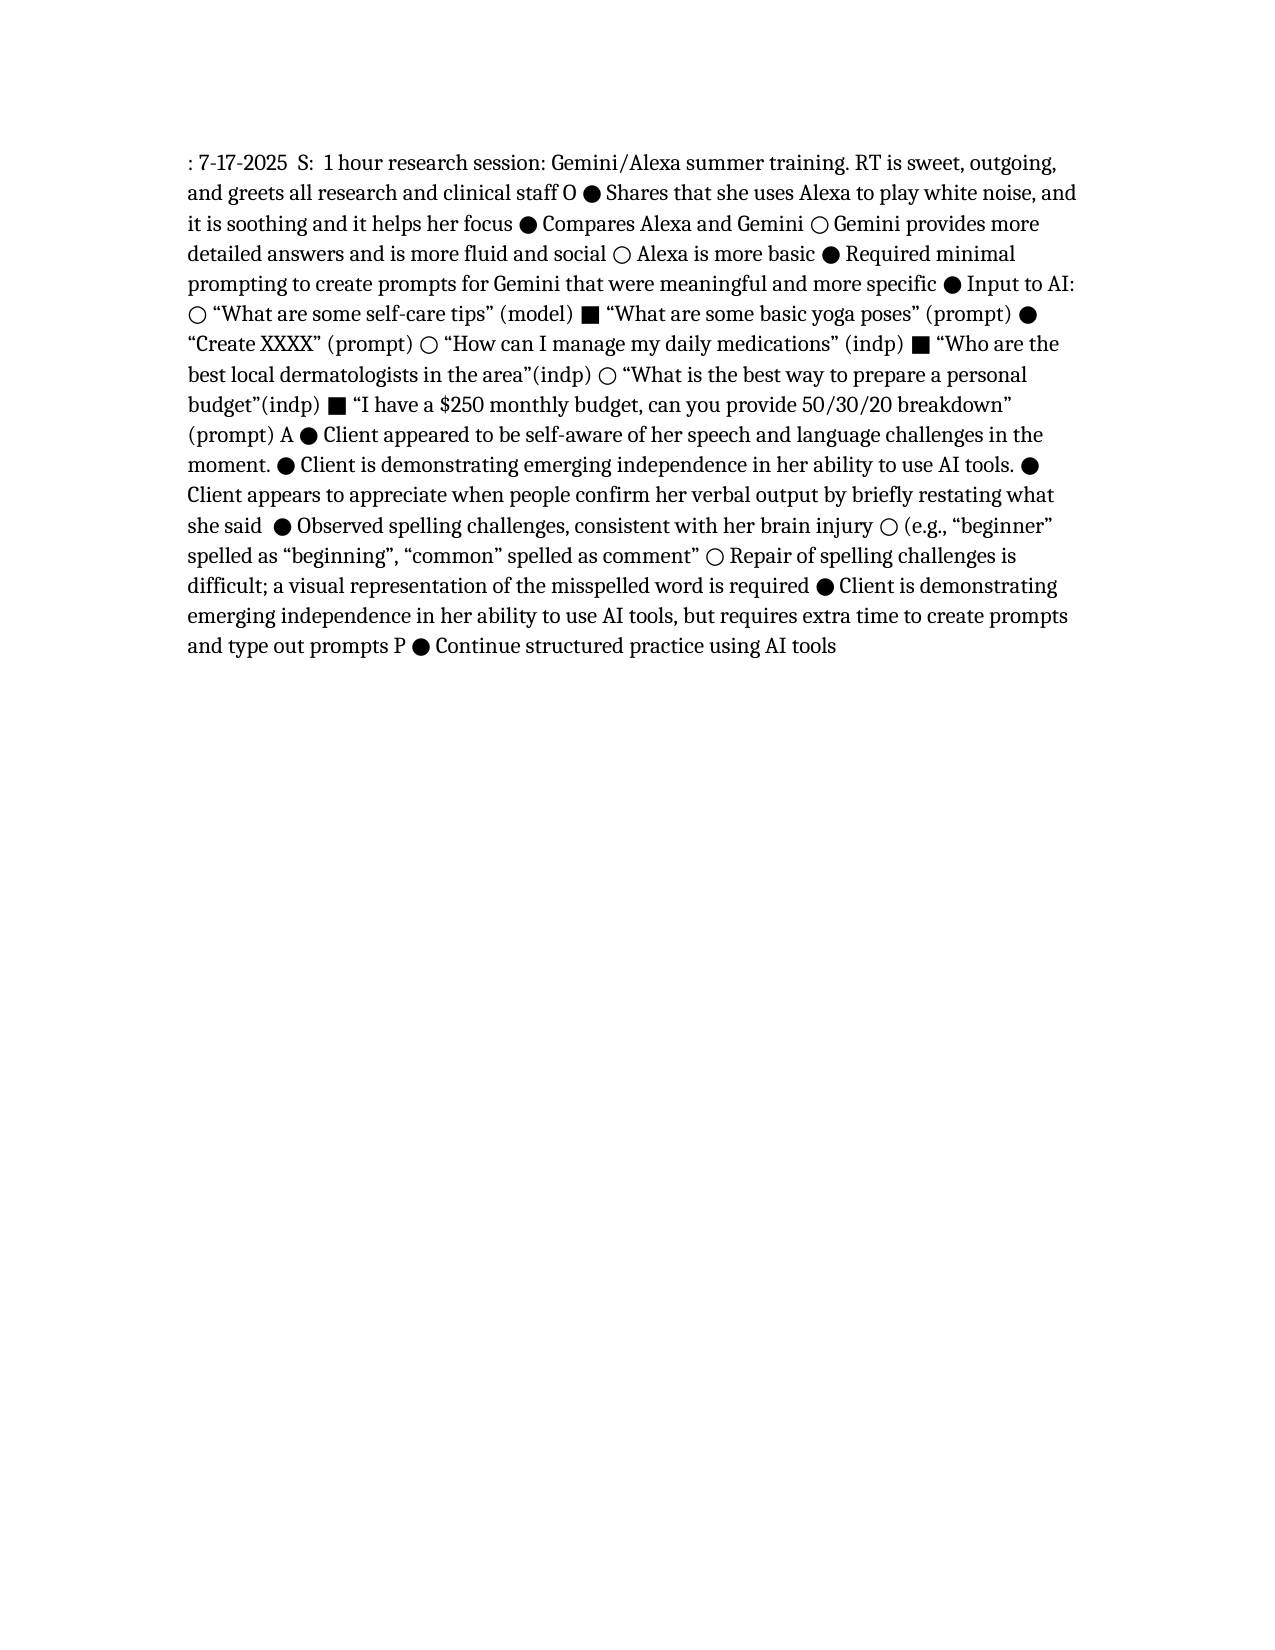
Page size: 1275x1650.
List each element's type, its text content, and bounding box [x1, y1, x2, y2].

text : 7-17-2025 S: 1 hour research session: Gemini/Alexa summer training. RT is sweet, outgoing, and greets all research and clinical staff O ● Shares that she uses Alexa to play white noise, and it is soothing and it helps her focus ● Compares Alexa and Gemini ○ Gemini provides more detailed answers and is more fluid and social ○ Alexa is more basic ● Required minimal prompting to create prompts for Gemini that were meaningful and more specific ● Input to AI: ○ “What are some self-care tips” (model) ■ “What are some basic yoga poses” (prompt) ● “Create XXXX” (prompt) ○ “How can I manage my daily medications” (indp) ■ “Who are the best local dermatologists in the area”(indp) ○ “What is the best way to prepare a personal budget”(indp) ■ “I have a $250 monthly budget, can you provide 50/30/20 breakdown” (prompt) A ● Client appeared to be self-aware of her speech and language challenges in the moment. ● Client is demonstrating emerging independence in her ability to use AI tools. ● Client appears to appreciate when people confirm her verbal output by briefly restating what she said ● Observed spelling challenges, consistent with her brain injury ○ (e.g., “beginner” spelled as “beginning”, “common” spelled as comment” ○ Repair of spelling challenges is difficult; a visual representation of the misspelled word is required ● Client is demonstrating emerging independence in her ability to use AI tools, but requires extra time to create prompts and type out prompts P ● Continue structured practice using AI tools [187, 150, 1087, 660]
